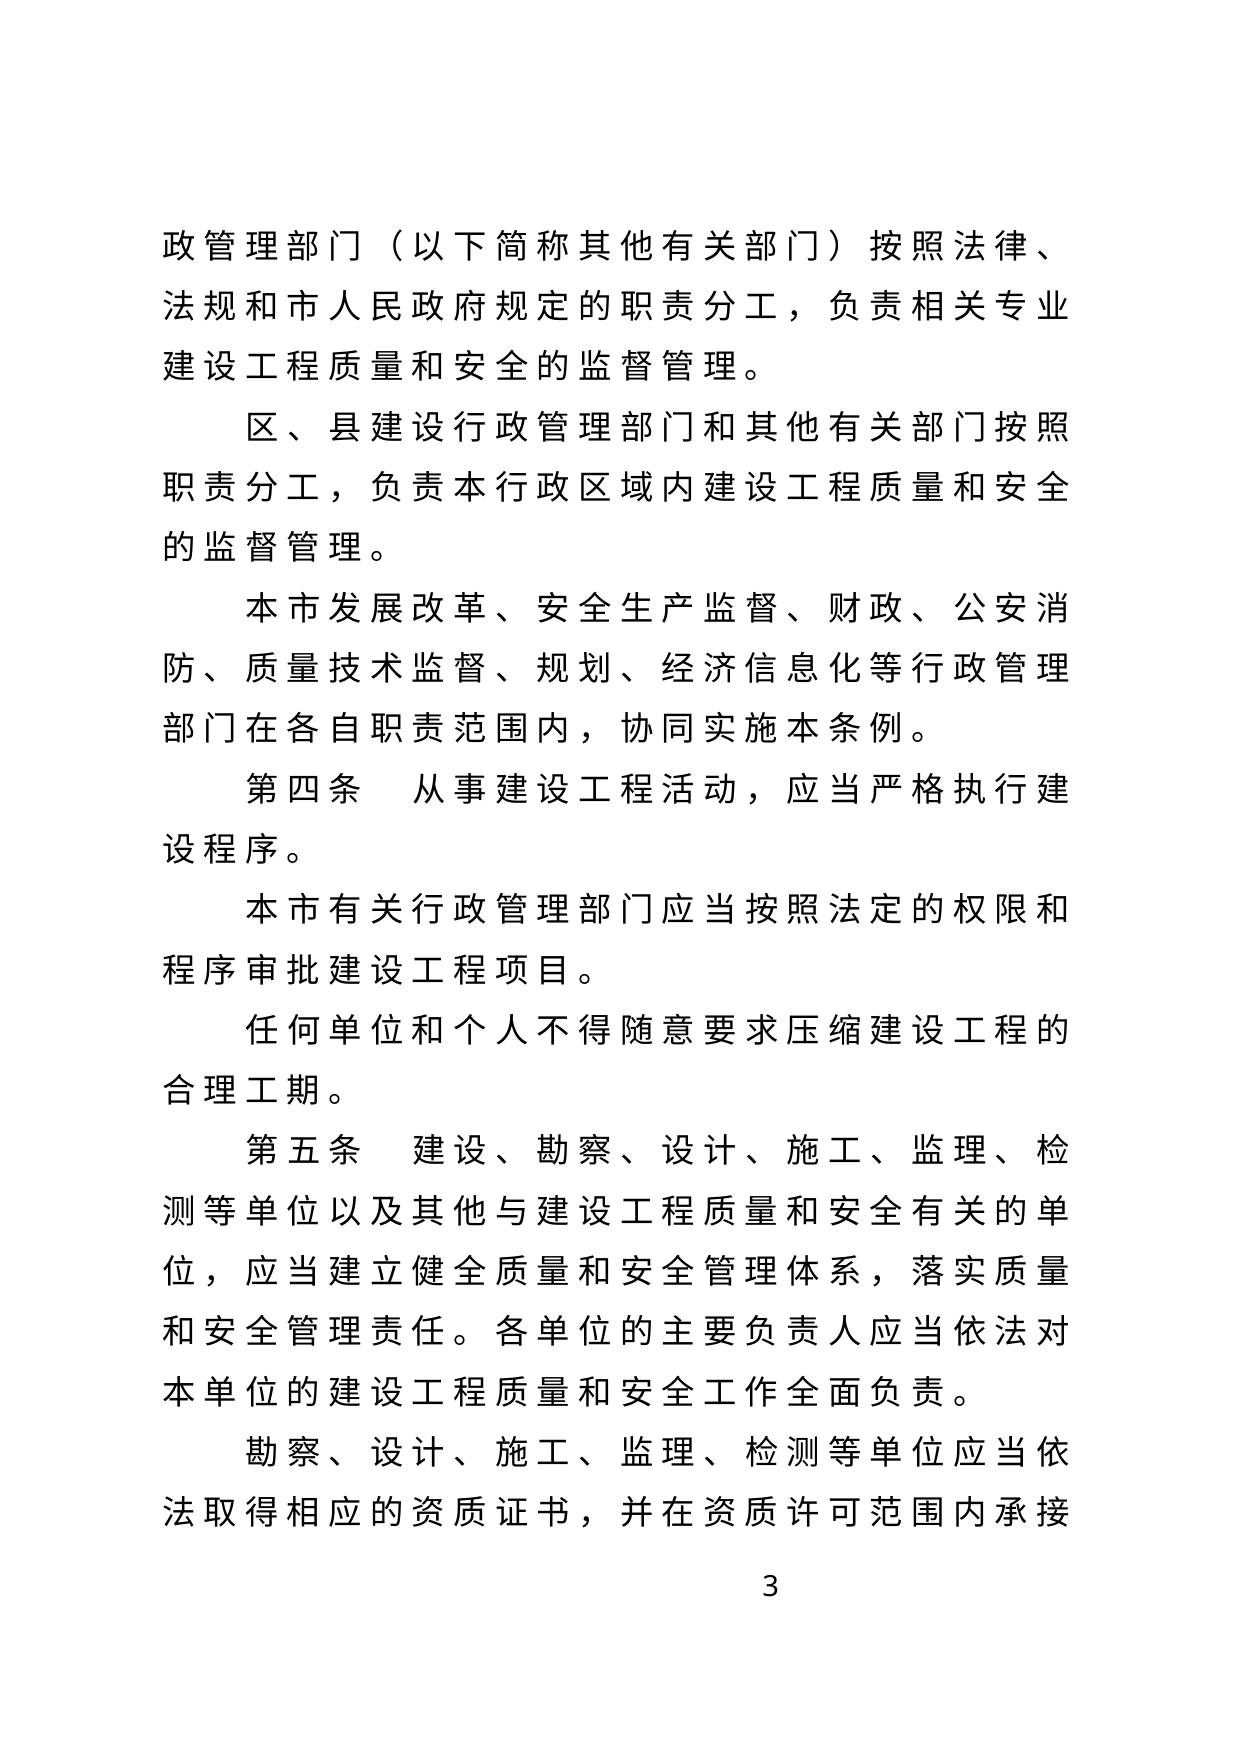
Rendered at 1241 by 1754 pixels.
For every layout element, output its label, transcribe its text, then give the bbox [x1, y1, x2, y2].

text 本市发展改革、安全生产监督、财政、公安消防、质量技术监督、规划、经济信息化等行政管理部门在各自职责范围内，协同实施本条例。 [162, 575, 1078, 756]
text 区、县建设行政管理部门和其他有关部门按照职责分工，负责本行政区域内建设工程质量和安全的监督管理。 [162, 394, 1078, 575]
text 任何单位和个人不得随意要求压缩建设工程的合理工期。 [162, 998, 1078, 1118]
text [162, 1420, 1078, 1540]
text 本市有关行政管理部门应当按照法定的权限和程序审批建设工程项目。 [162, 877, 1078, 998]
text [162, 213, 1078, 394]
text 第四条 从事建设工程活动，应当严格执行建设程序。 [162, 756, 1078, 877]
text 第五条 建设、勘察、设计、施工、监理、检测等单位以及其他与建设工程质量和安全有关的单位，应当建立健全质量和安全管理体系，落实质量和安全管理责任。各单位的主要负责人应当依法对本单位的建设工程质量和安全工作全面负责。 [162, 1118, 1078, 1420]
